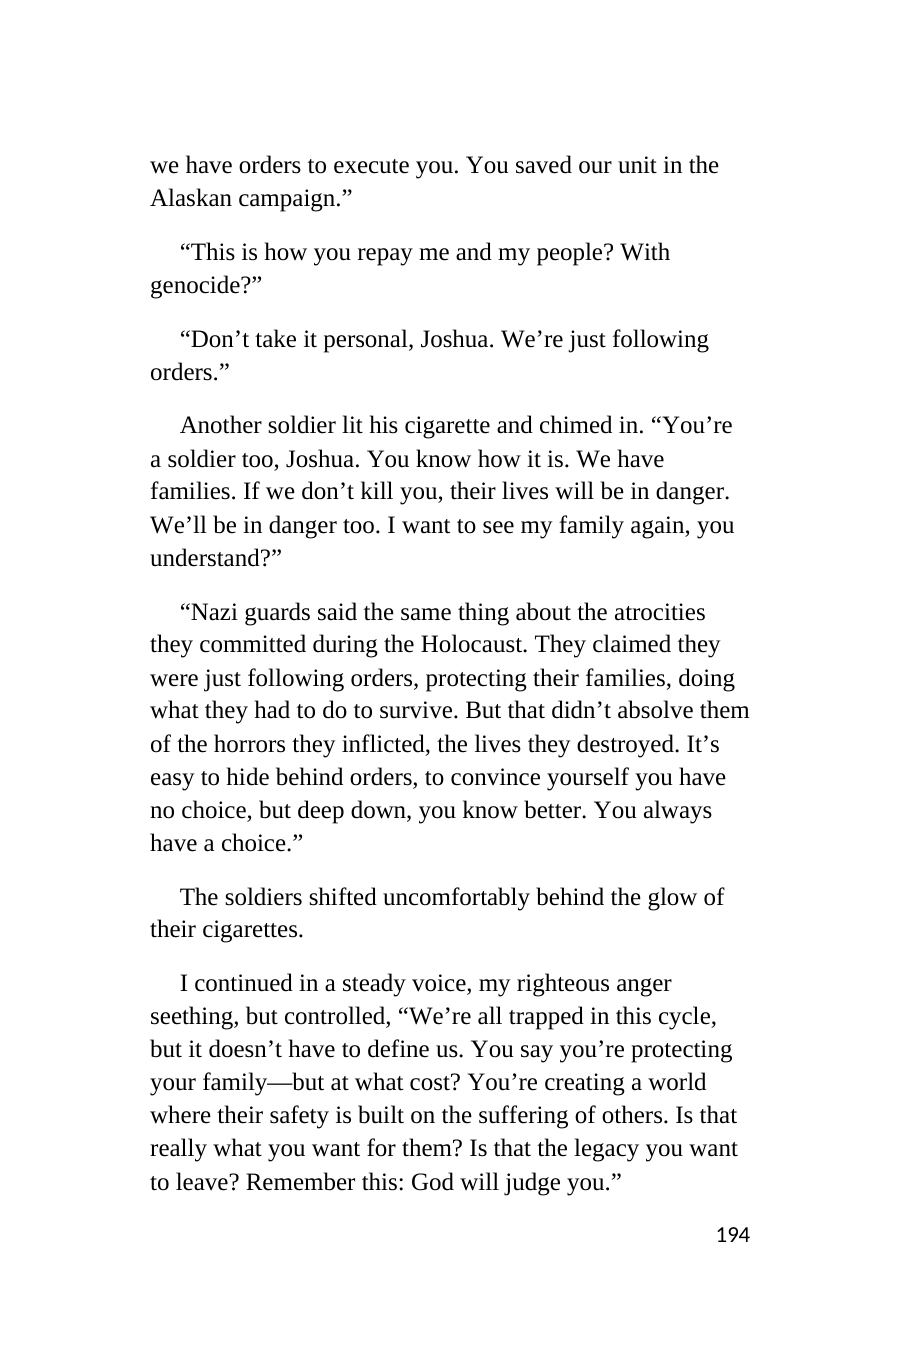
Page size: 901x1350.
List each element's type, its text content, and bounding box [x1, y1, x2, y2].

text Another soldier lit his cigarette and chimed in. “You’re a soldier too, Joshua. You know how it is. We have families. If we don’t kill you, their lives will be in danger. We’ll be in danger too. I want to see my family again, you understand?” [150, 411, 750, 571]
text “This is how you repay me and my people? With genocide?” [150, 237, 750, 299]
text “Nazi guards said the same thing about the atrocities they committed during the Holocaust. They claimed they were just following orders, protecting their families, doing what they had to do to survive. But that didn’t absolve them of the horrors they inflicted, the lives they destroyed. It’s easy to hide behind orders, to convince yourself you have no choice, but deep down, you know better. You always have a choice.” [150, 597, 750, 856]
text “Don’t take it personal, Joshua. We’re just following orders.” [150, 324, 750, 386]
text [150, 150, 750, 212]
text I continued in a steady voice, my righteous anger seething, but controlled, “We’re all trapped in this cycle, but it doesn’t have to define us. You say you’re protecting your family—but at what cost? You’re creating a world where their safety is built on the suffering of others. Is that really what you want for them? Is that the legacy you want to leave? Remember this: God will judge you.” [150, 968, 750, 1195]
text The soldiers shifted uncomfortably behind the glow of their cigarettes. [150, 882, 750, 943]
